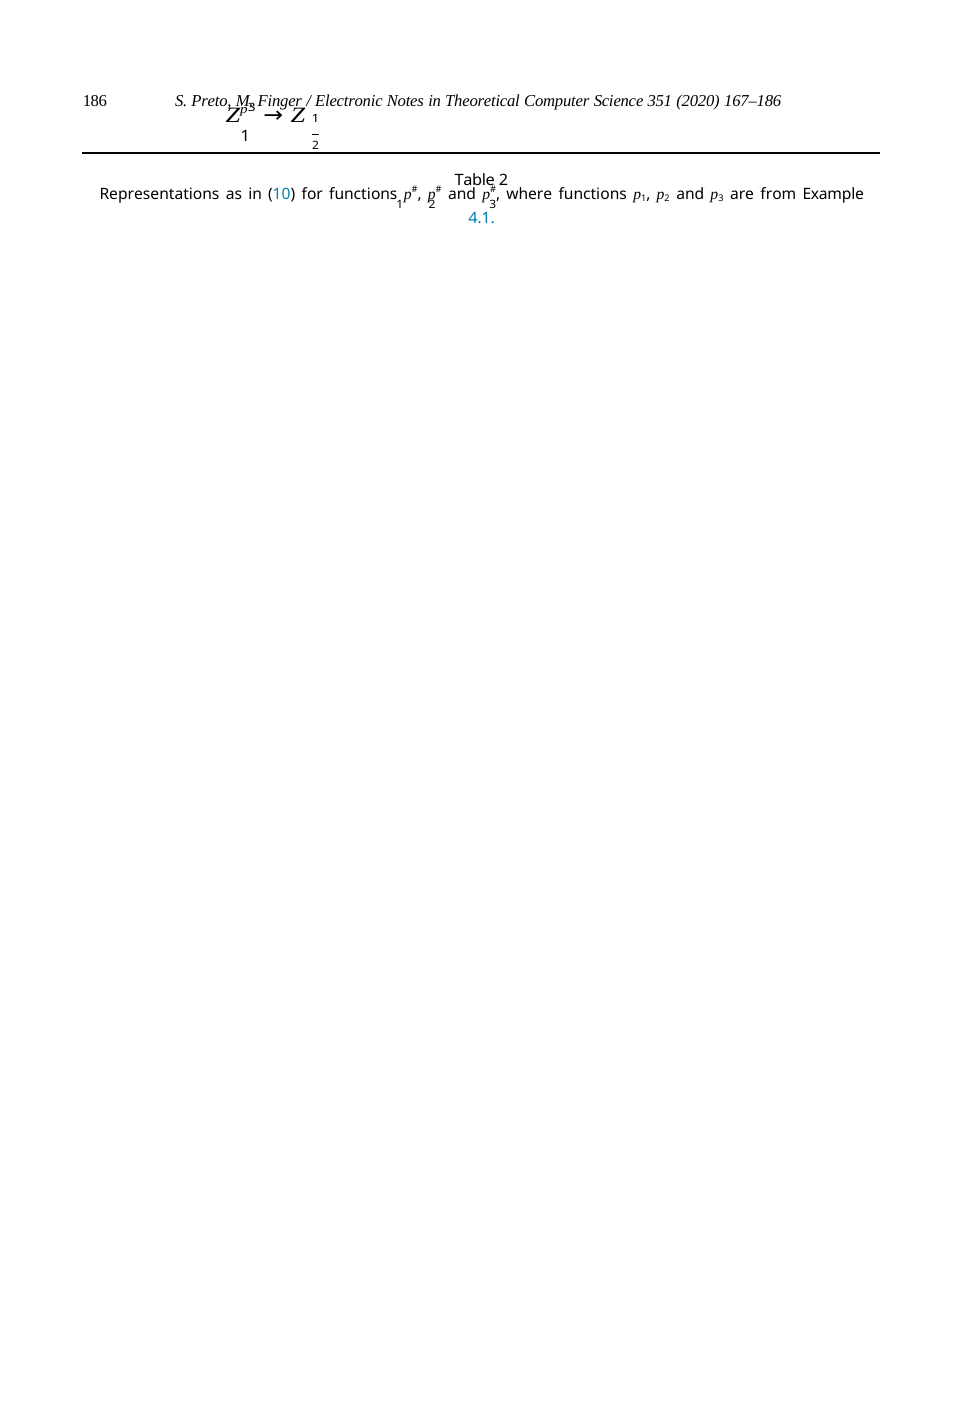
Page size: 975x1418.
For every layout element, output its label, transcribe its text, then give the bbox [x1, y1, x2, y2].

text Table 2 [69, 169, 894, 190]
text 1 2 [240, 126, 937, 145]
text Zp3 → Z 1 [225, 110, 937, 126]
text 4.1. [69, 210, 894, 227]
